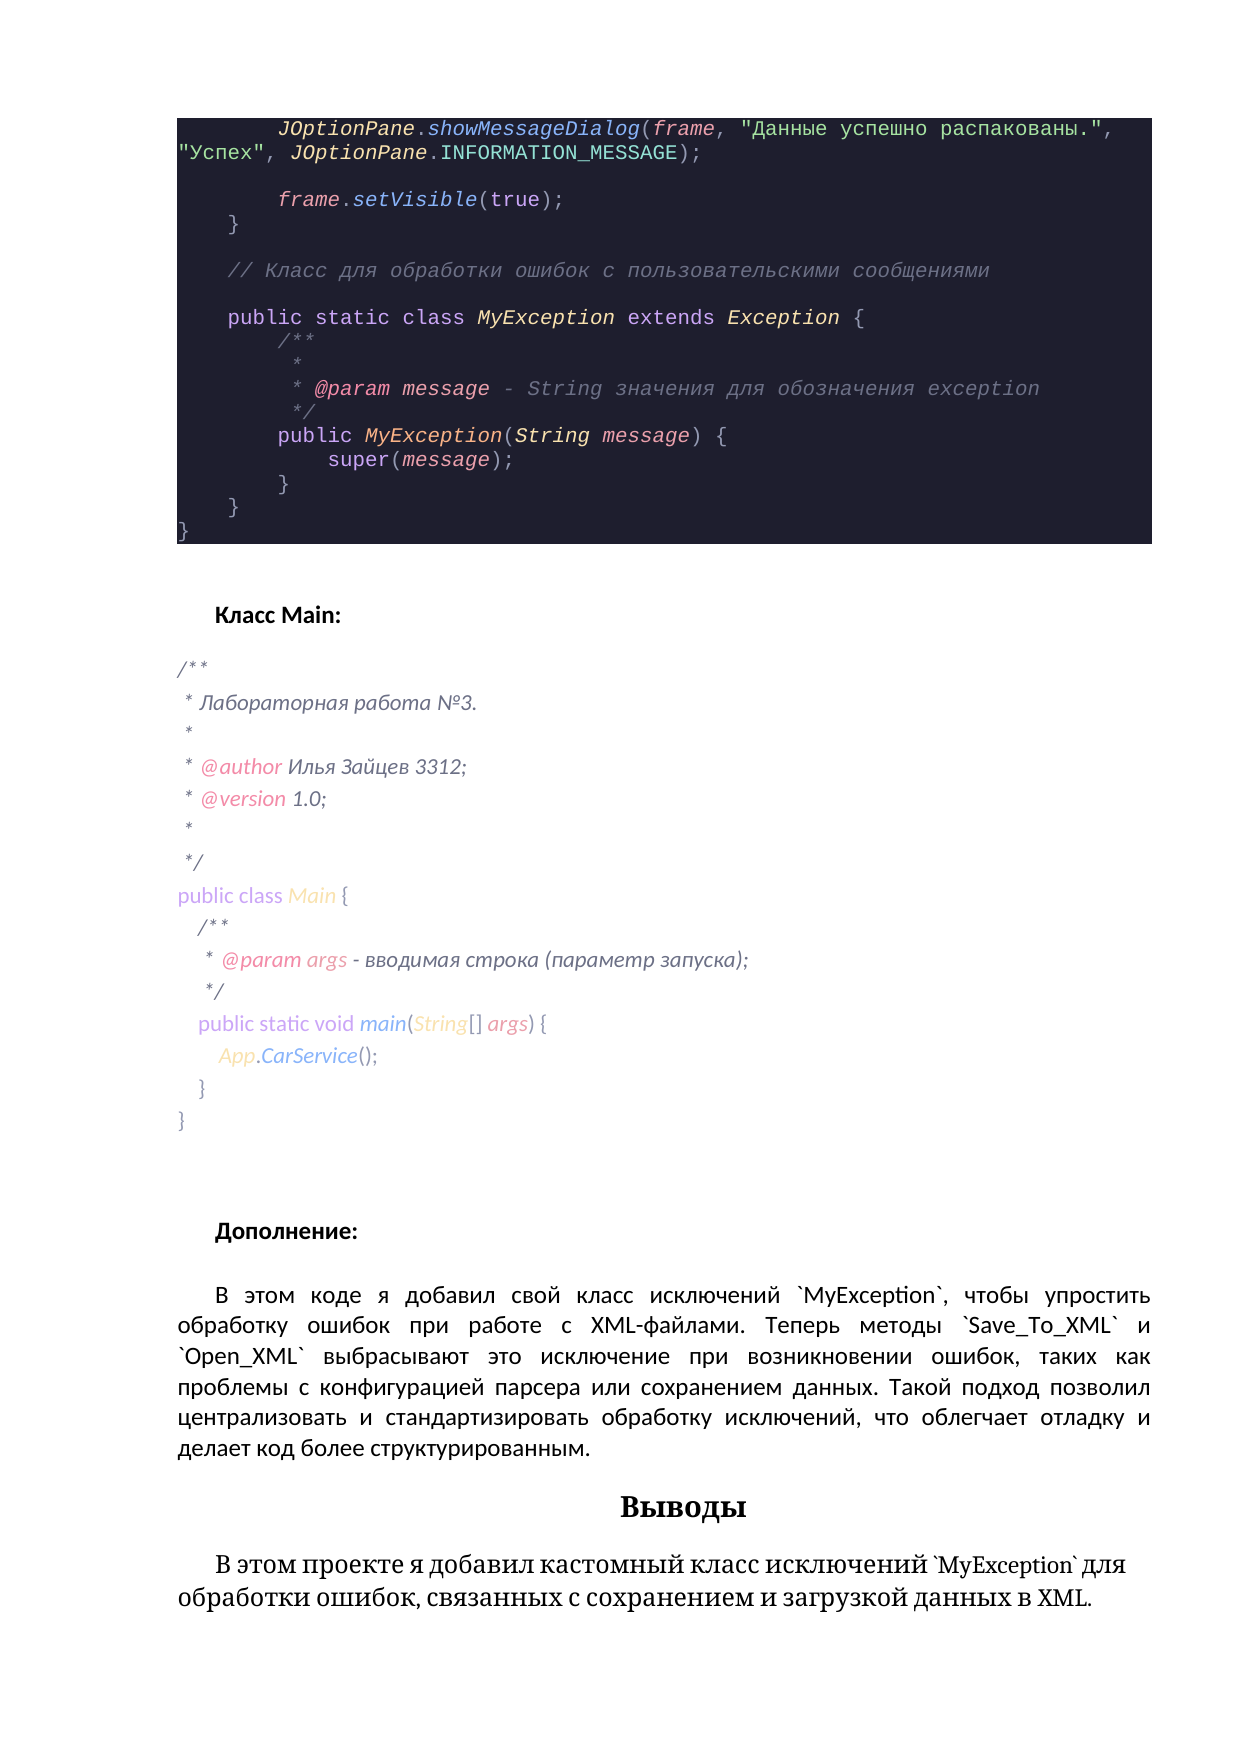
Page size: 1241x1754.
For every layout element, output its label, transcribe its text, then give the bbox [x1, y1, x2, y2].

text В этом коде я добавил свой класс исключений `MyException`, чтобы упростить обработку ошибок при работе с XML-файлами. Теперь методы `Save_To_XML` и `Open_XML` выбрасывают это исключение при возникновении ошибок, таких как проблемы с конфигурацией парсера или сохранением данных. Такой подход позволил централизовать и стандартизировать обработку исключений, что облегчает отладку и делает код более структурированным. [177, 1279, 1152, 1462]
text Класс Main: [215, 599, 1152, 630]
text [177, 1551, 1152, 1612]
text Дополнение: [215, 1215, 1152, 1245]
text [177, 118, 1152, 544]
text Выводы [215, 1491, 1152, 1525]
